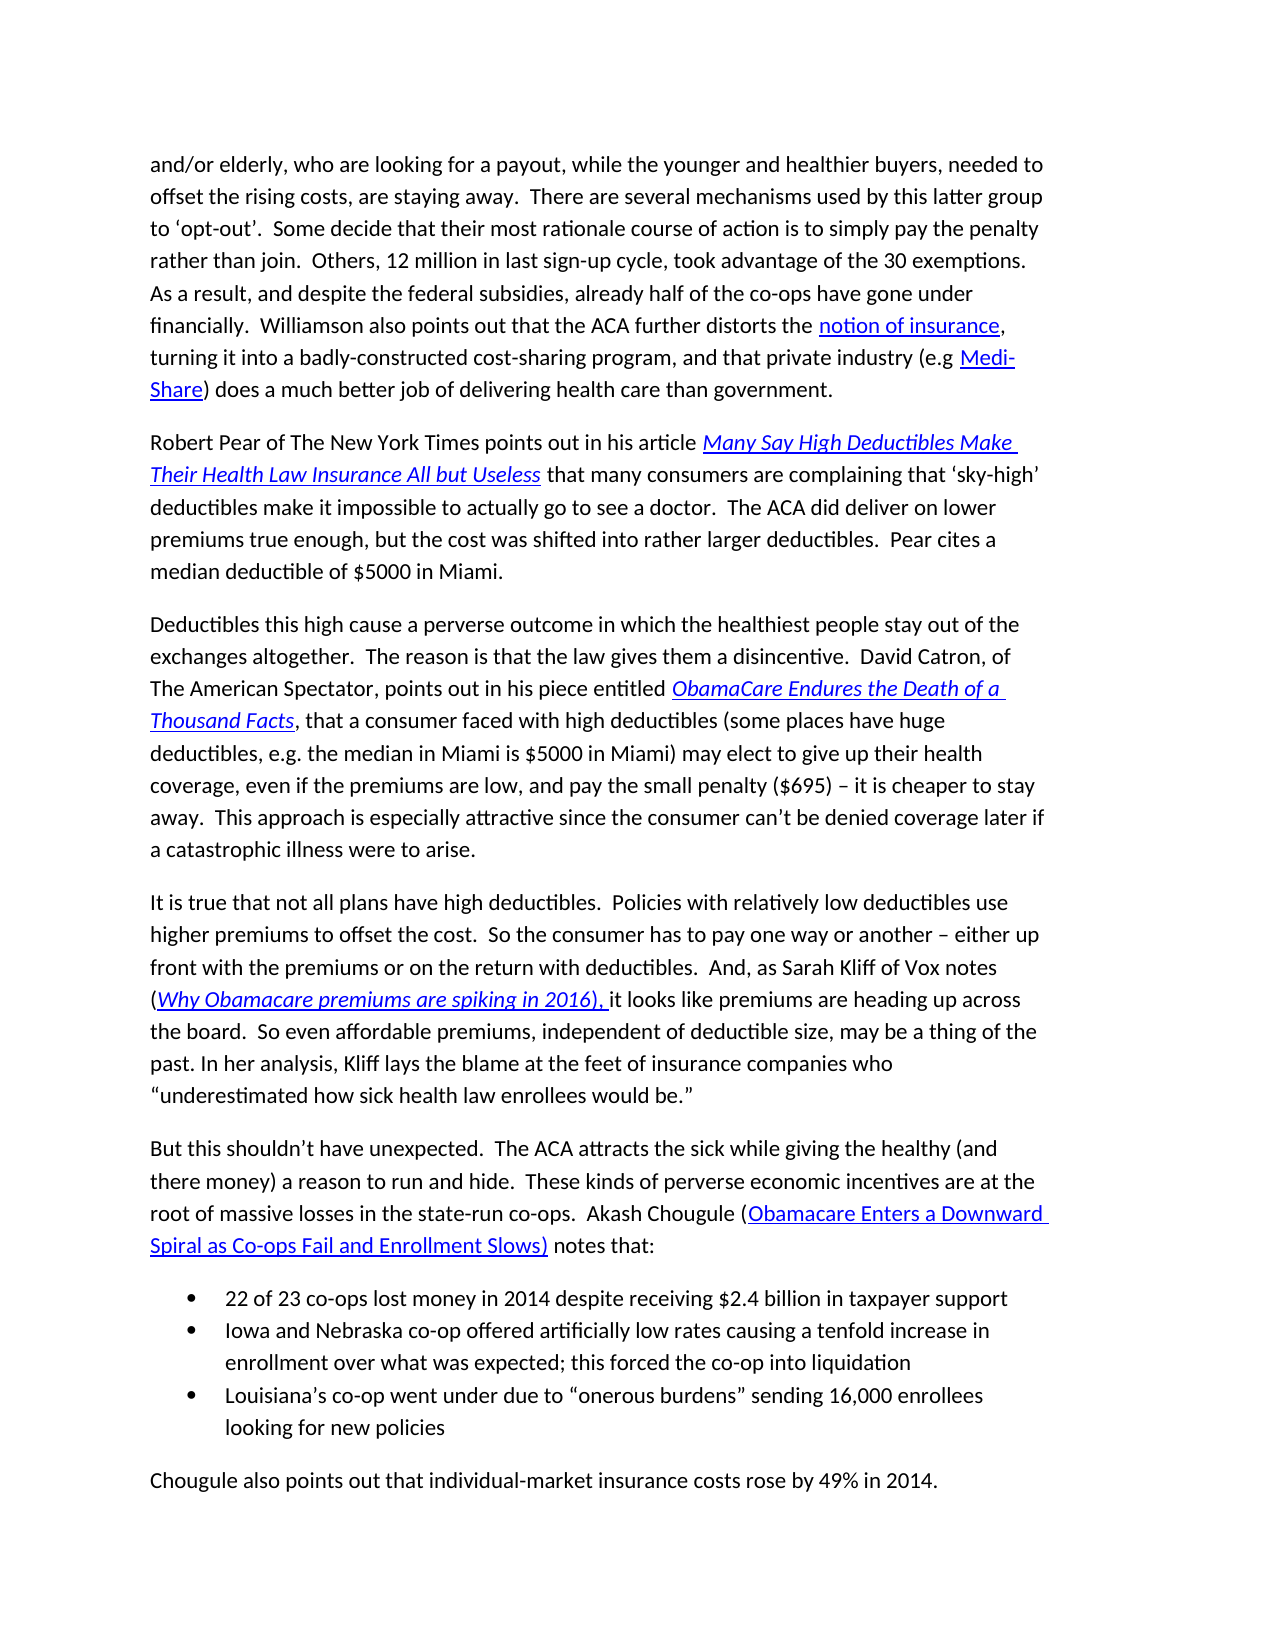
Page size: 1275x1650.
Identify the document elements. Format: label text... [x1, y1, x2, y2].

list Louisiana’s co-op went under due to “onerous burdens” sending 16,000 enrollees looking for new policies [187, 1381, 1050, 1441]
list Iowa and Nebraska co-op offered artificially low rates causing a tenfold increase in enrollment over what was expected; this forced the co-op into liquidation [187, 1316, 1050, 1377]
text Robert Pear of The New York Times points out in his article Many Say High Deductibles Make Their Health Law Insurance All but Useless that many consumers are complaining that ‘sky-high’ deductibles make it impossible to actually go to see a doctor. The ACA did deliver on lower premiums true enough, but the cost was shifted into rather larger deductibles. Pear cites a median deductible of $5000 in Miami. [150, 428, 1050, 585]
text But this shouldn’t have unexpected. The ACA attracts the sick while giving the healthy (and there money) a reason to run and hide. These kinds of perverse economic incentives are at the root of massive losses in the state-run co-ops. Akash Chougule (Obamacare Enters a Downward Spiral as Co-ops Fail and Enrollment Slows) notes that: [150, 1134, 1050, 1259]
list 22 of 23 co-ops lost money in 2014 despite receiving $2.4 billion in taxpayer support [187, 1284, 1050, 1312]
text Chougule also points out that individual-market insurance costs rose by 49% in 2014. [150, 1466, 1050, 1494]
text It is true that not all plans have high deductibles. Policies with relatively low deductibles use higher premiums to offset the cost. So the consumer has to pay one way or another – either up front with the premiums or on the return with deductibles. And, as Sarah Kliff of Vox notes (Why Obamacare premiums are spiking in 2016), it looks like premiums are heading up across the board. So even affordable premiums, independent of deductible size, may be a thing of the past. In her analysis, Kliff lays the blame at the feet of insurance companies who “underestimated how sick health law enrollees would be.” [150, 888, 1050, 1109]
text Deductibles this high cause a perverse outcome in which the healthiest people stay out of the exchanges altogether. The reason is that the law gives them a disincentive. David Catron, of The American Spectator, points out in his piece entitled ObamaCare Endures the Death of a Thousand Facts, that a consumer faced with high deductibles (some places have huge deductibles, e.g. the median in Miami is $5000 in Miami) may elect to give up their health coverage, even if the premiums are low, and pay the small penalty ($695) – it is cheaper to stay away. This approach is especially attractive since the consumer can’t be denied coverage later if a catastrophic illness were to arise. [150, 610, 1050, 863]
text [150, 150, 1050, 403]
